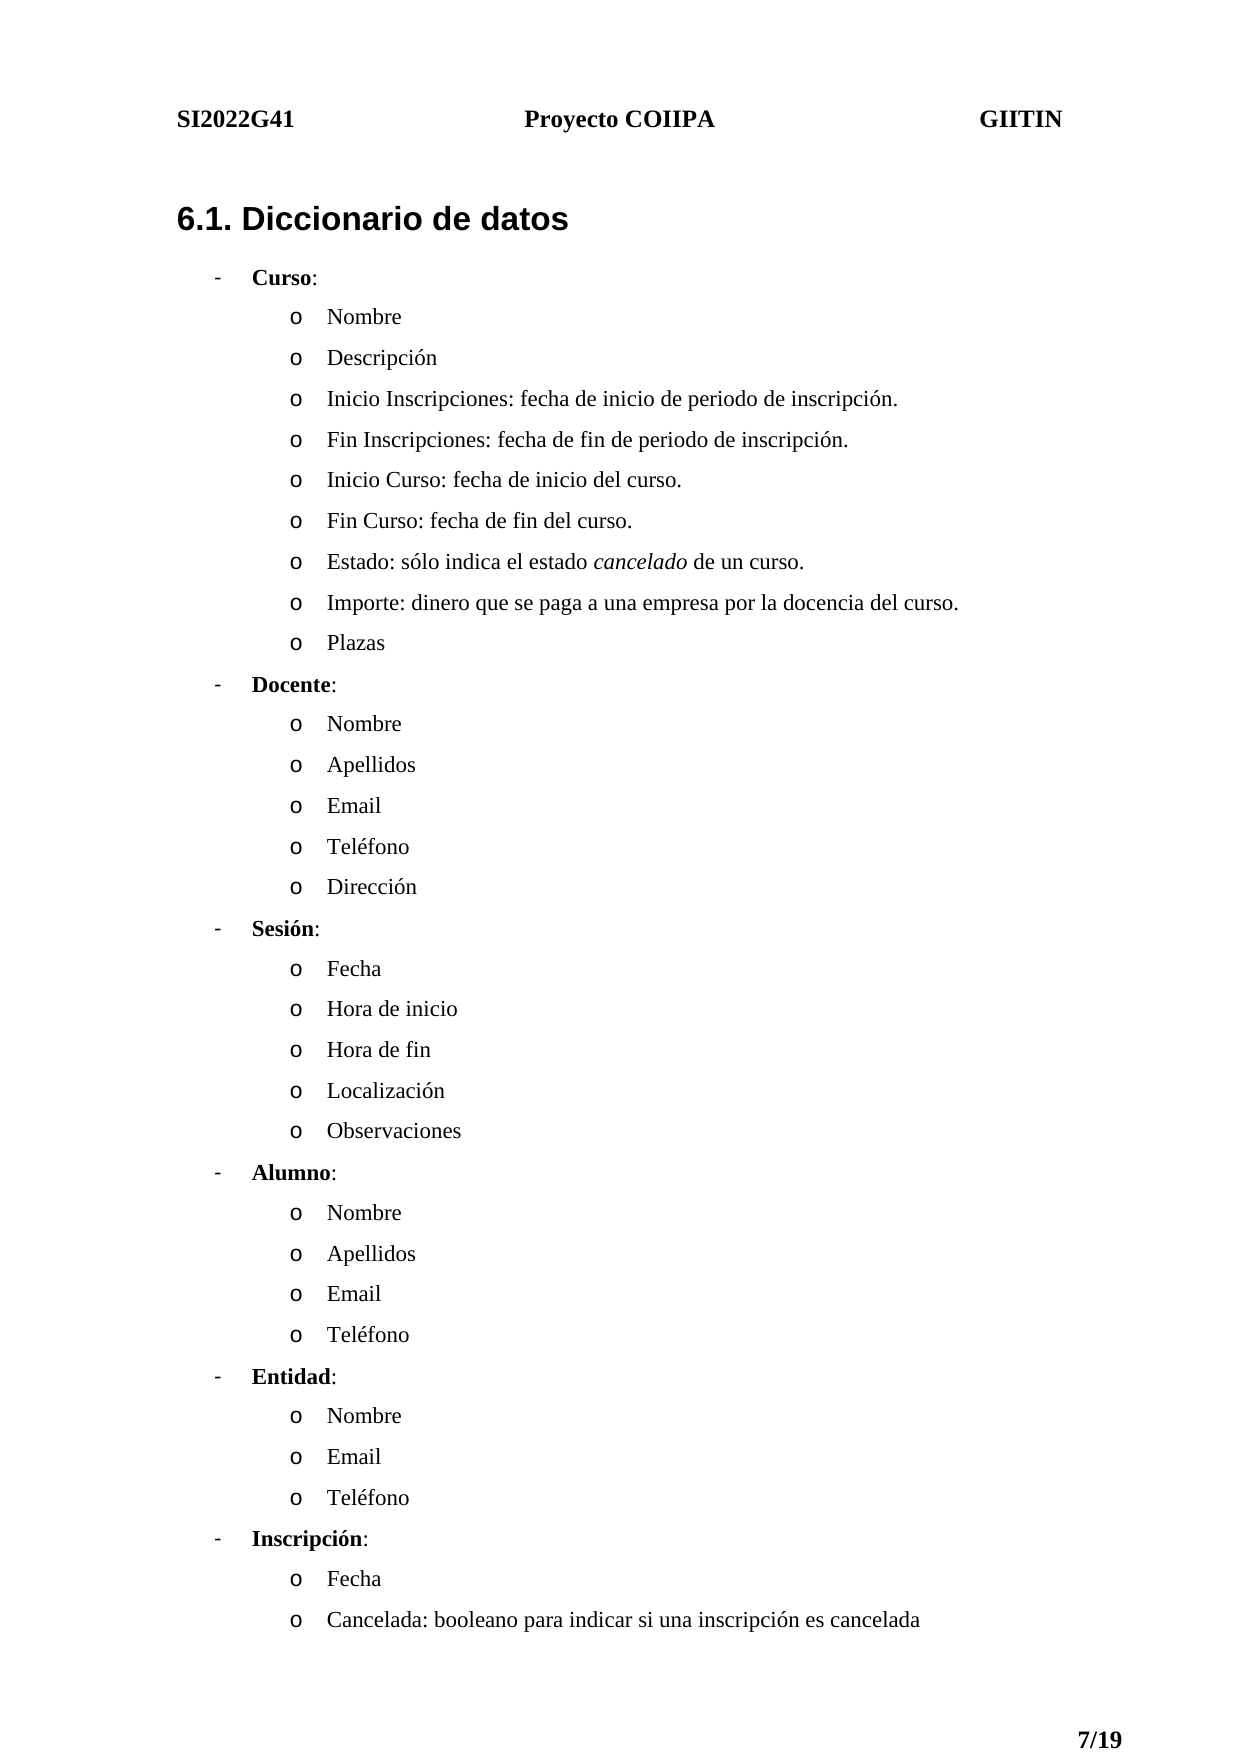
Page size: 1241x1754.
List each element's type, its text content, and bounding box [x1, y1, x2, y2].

list Plazas [289, 629, 1122, 657]
list Descripción [289, 344, 1122, 372]
list Fin Inscripciones: fecha de fin de periodo de inscripción. [289, 426, 1122, 454]
list Inicio Curso: fecha de inicio del curso. [289, 466, 1122, 494]
list Teléfono [289, 833, 1122, 861]
list Apellidos [289, 1239, 1122, 1268]
list Localización [289, 1077, 1122, 1105]
list Nombre [289, 1199, 1122, 1227]
list Teléfono [289, 1321, 1122, 1349]
list Estado: sólo indica el estado cancelado de un curso. [289, 548, 1122, 576]
list Teléfono [289, 1484, 1122, 1512]
list Observaciones [289, 1118, 1122, 1146]
list Nombre [289, 711, 1122, 739]
list Sesión: [214, 914, 1122, 942]
list Cancelada: booleano para indicar si una inscripción es cancelada [289, 1606, 1122, 1634]
list Hora de fin [289, 1036, 1122, 1064]
list Docente: [214, 670, 1122, 698]
list Fecha [289, 1565, 1122, 1593]
list Alumno: [214, 1158, 1122, 1186]
list Email [289, 792, 1122, 820]
list Fecha [289, 955, 1122, 983]
list Importe: dinero que se paga a una empresa por la docencia del curso. [289, 588, 1122, 617]
list Email [289, 1443, 1122, 1471]
list Fin Curso: fecha de fin del curso. [289, 507, 1122, 535]
list Inscripción: [214, 1524, 1122, 1552]
list Dirección [289, 873, 1122, 902]
list Curso: [214, 263, 1122, 291]
list Nombre [289, 1402, 1122, 1431]
list Hora de inicio [289, 995, 1122, 1024]
list Email [289, 1280, 1122, 1308]
list Inicio Inscripciones: fecha de inicio de periodo de inscripción. [289, 385, 1122, 413]
list Apellidos [289, 751, 1122, 779]
subtitle 6.1. Diccionario de datos [177, 199, 1122, 238]
list Nombre [289, 303, 1122, 332]
list Entidad: [214, 1362, 1122, 1390]
